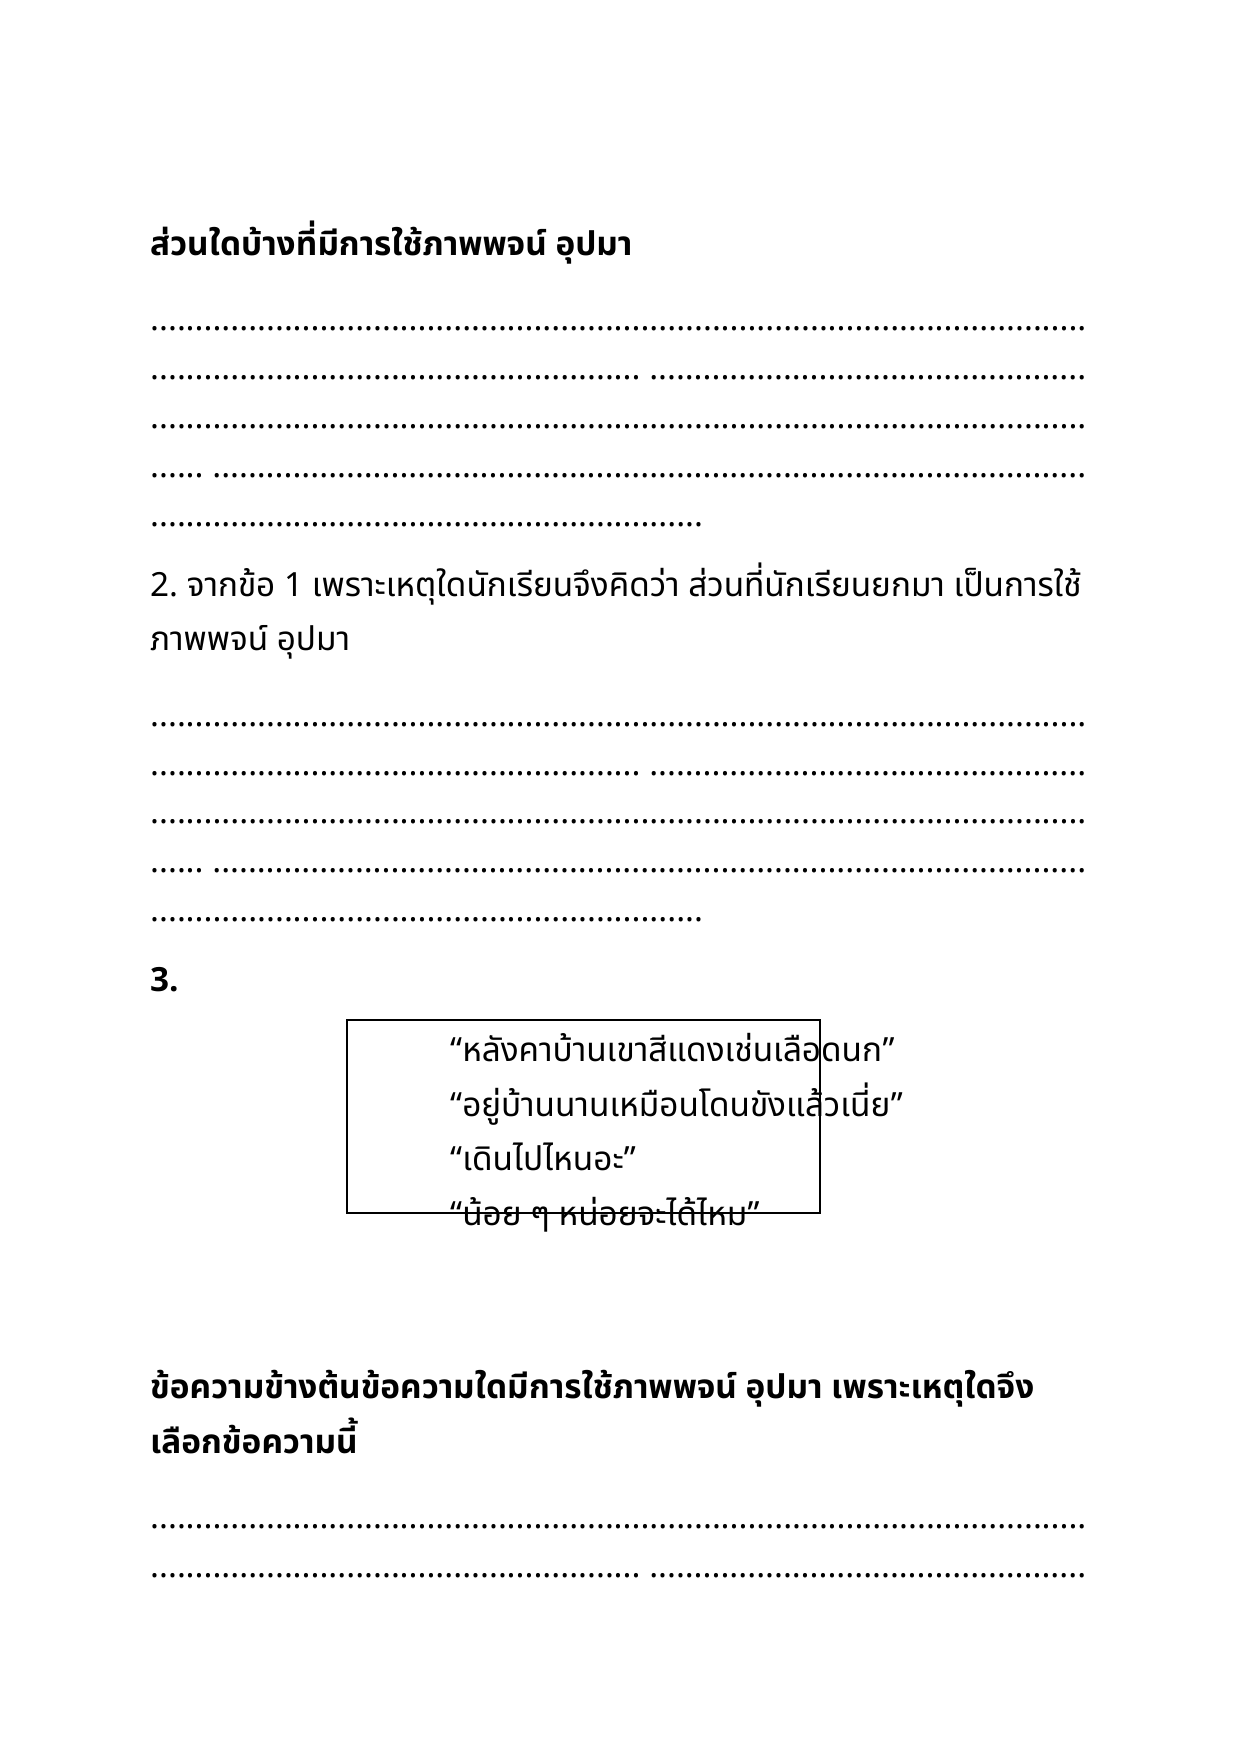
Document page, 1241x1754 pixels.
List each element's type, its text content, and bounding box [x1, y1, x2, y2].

text “หลังคาบ้านเขาสีแดงเช่นเลือดนก” “อยู่บ้านนานเหมือนโดนขังแล้วเนี่ย” “เดินไปไหนอะ” “น้อย ๆ หน่อยจะได้ไหม” [150, 1026, 1090, 1270]
text ข้อความข้างต้นข้อความใดมีการใช้ภาพพจน์ อุปมา เพราะเหตุใดจึงเลือกข้อความนี้ [150, 1363, 1090, 1468]
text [150, 1493, 1090, 1587]
text 3. [150, 956, 1090, 1001]
text ส่วนใดบ้างที่มีการใช้ภาพพจน์ อุปมา [150, 220, 1090, 270]
text 2. จากข้อ 1 เพราะเหตุใดนักเรียนจึงคิดว่า ส่วนที่นักเรียนยกมา เป็นการใช้ภาพพจน์ อุปมา [150, 561, 1090, 666]
